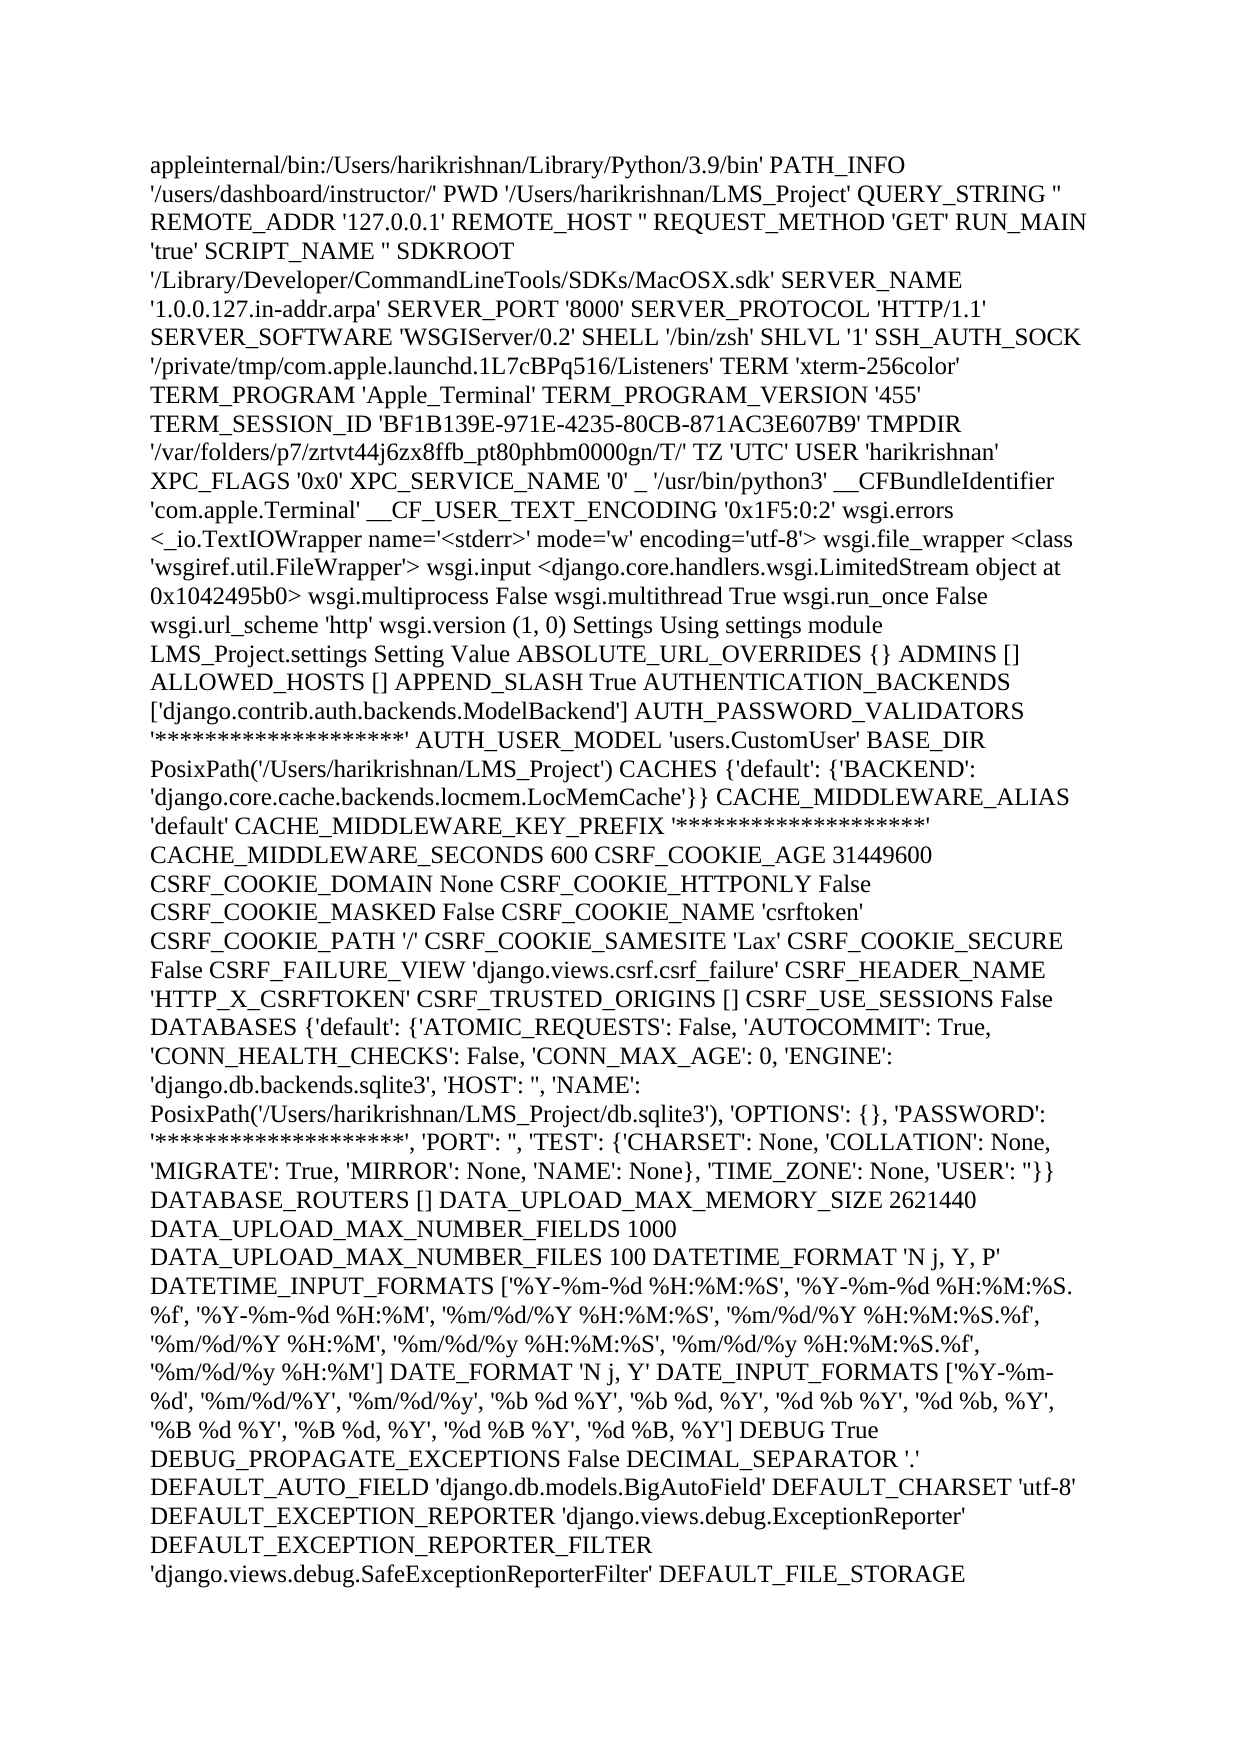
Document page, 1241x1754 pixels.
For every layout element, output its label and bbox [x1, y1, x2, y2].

text [150, 150, 1090, 1587]
